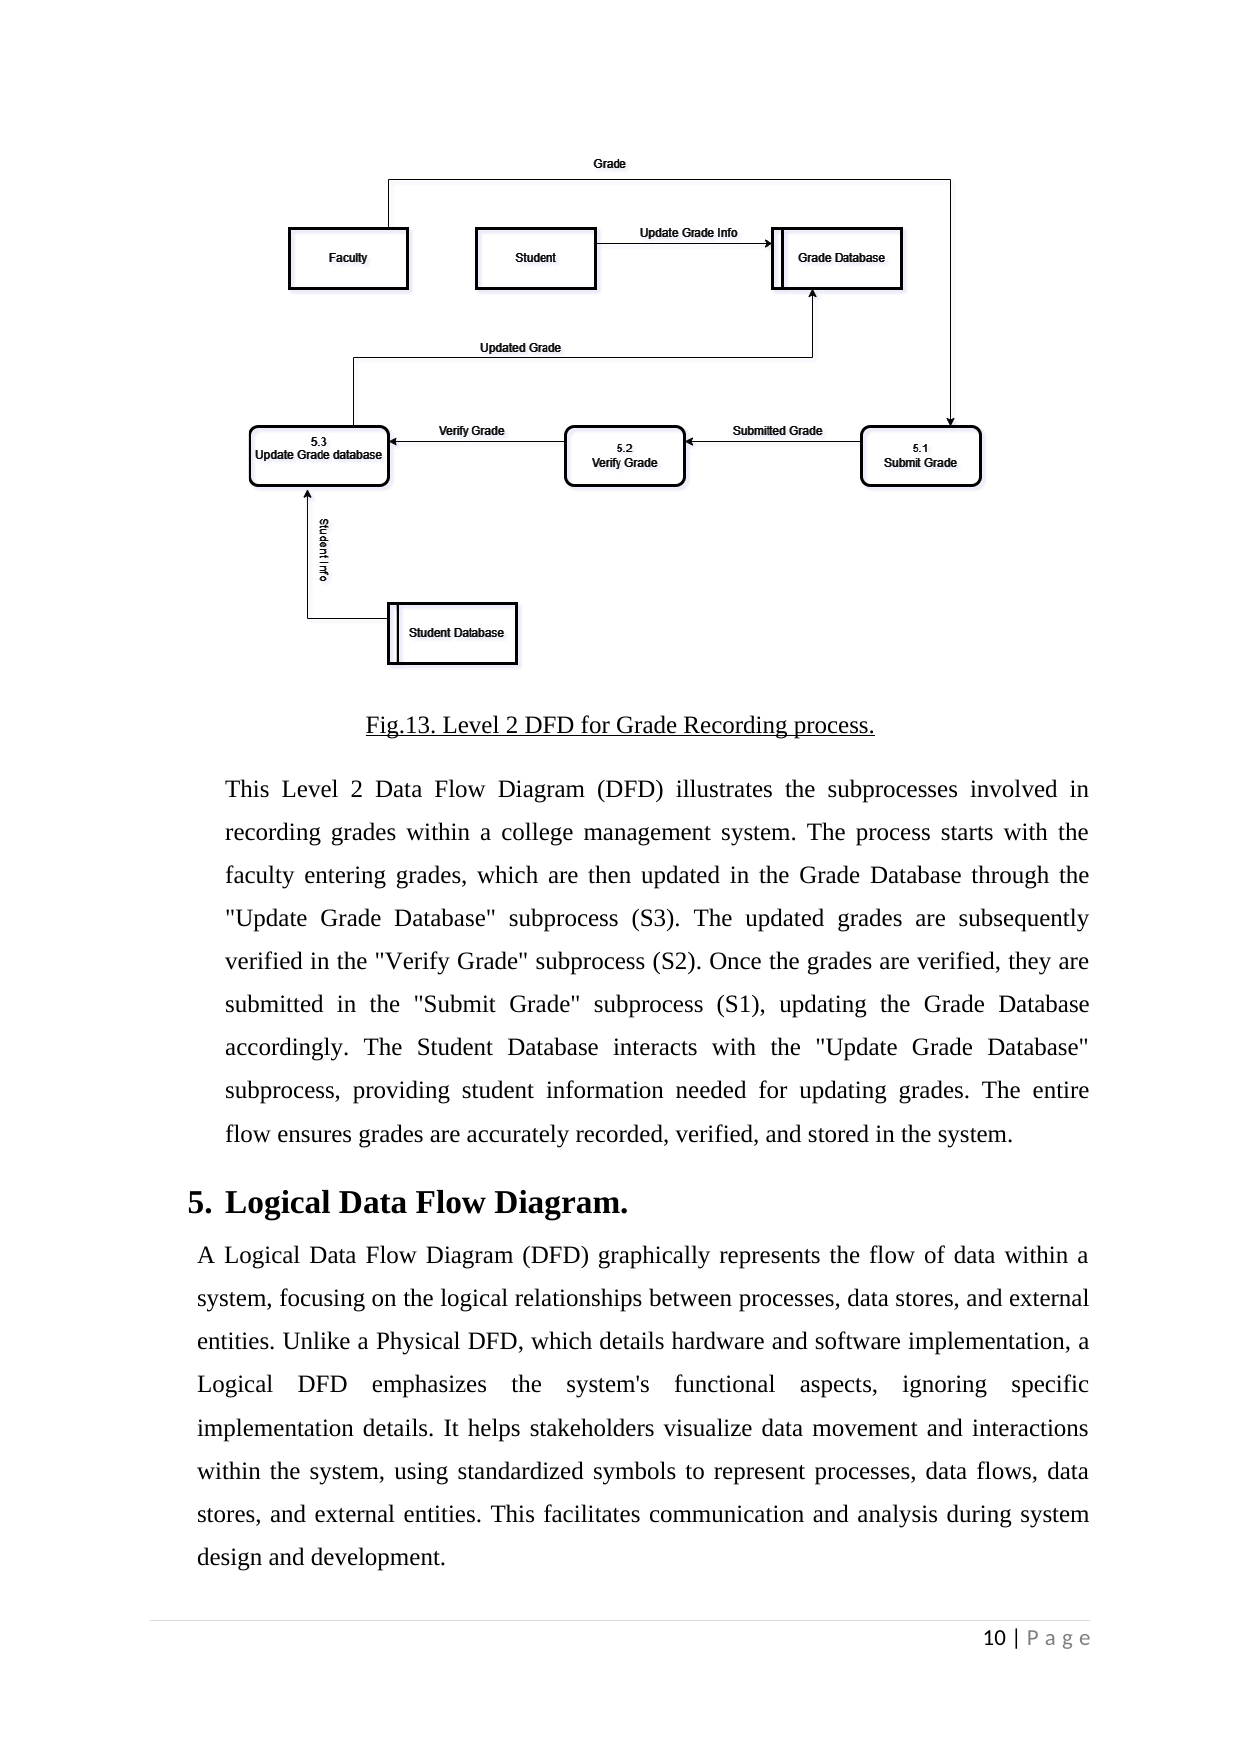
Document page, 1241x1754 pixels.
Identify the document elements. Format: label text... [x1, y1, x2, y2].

text Fig.13. Level 2 DFD for Grade Recording process. [150, 710, 1090, 738]
list Logical Data Flow Diagram. [187, 1183, 1090, 1221]
picture [248, 150, 992, 675]
list A Logical Data Flow Diagram (DFD) graphically represents the flow of data within a system, focusing on the logical relationships between processes, data stores, and external entities. Unlike a Physical DFD, which details hardware and software implementation, a Logical DFD emphasizes the system's functional aspects, ignoring specific implementation details. It helps stakeholders visualize data movement and interactions within the system, using standardized symbols to represent processes, data flows, data stores, and external entities. This facilitates communication and analysis during system design and development. [197, 1240, 1090, 1571]
text This Level 2 Data Flow Diagram (DFD) illustrates the subprocesses involved in recording grades within a college management system. The process starts with the faculty entering grades, which are then updated in the Grade Database through the "Update Grade Database" subprocess (S3). The updated grades are subsequently verified in the "Verify Grade" subprocess (S2). Once the grades are verified, they are submitted in the "Submit Grade" subprocess (S1), updating the Grade Database accordingly. The Student Database interacts with the "Update Grade Database" subprocess, providing student information needed for updating grades. The entire flow ensures grades are accurately recorded, verified, and stored in the system. [225, 774, 1090, 1147]
